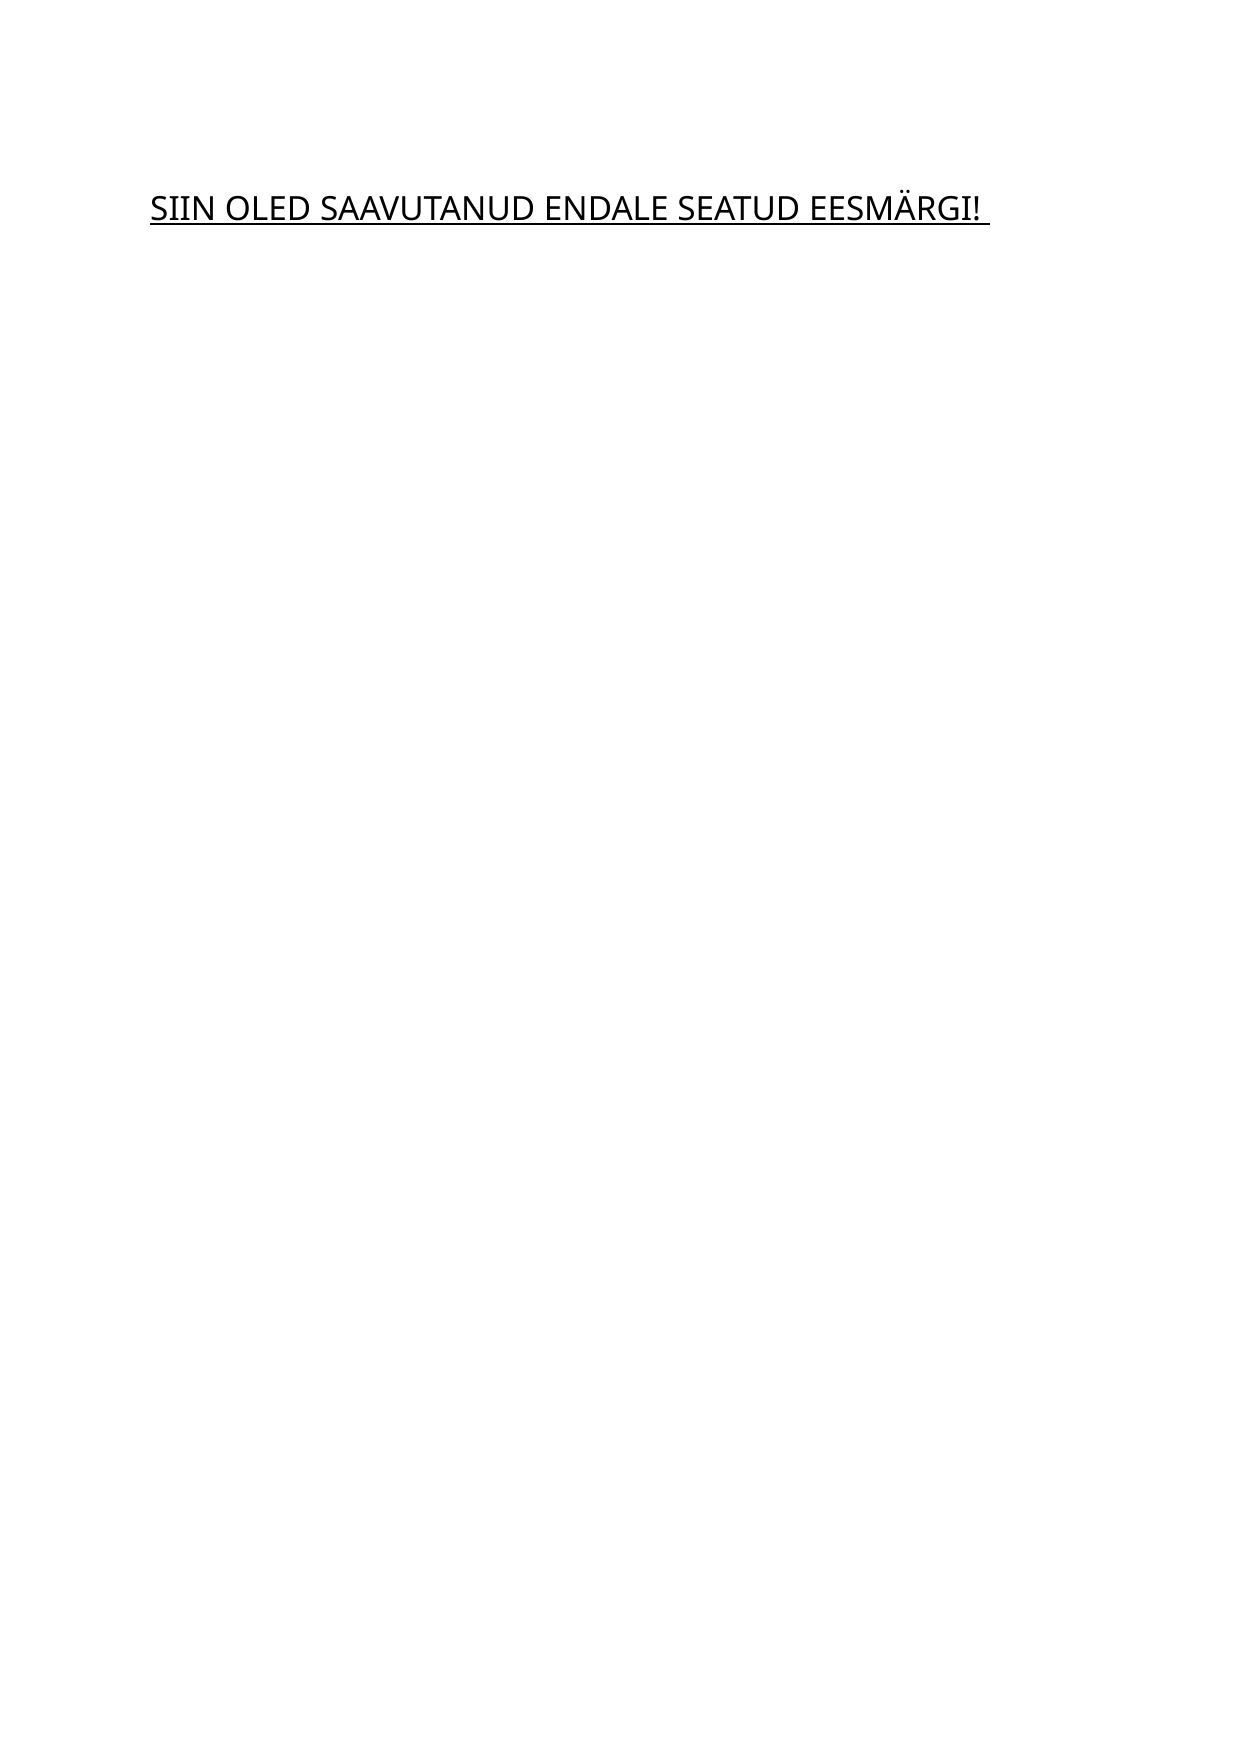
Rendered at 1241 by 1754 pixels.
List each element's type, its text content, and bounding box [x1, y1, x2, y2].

text SIIN OLED SAAVUTANUD ENDALE SEATUD EESMÄRGI! [150, 150, 1090, 230]
